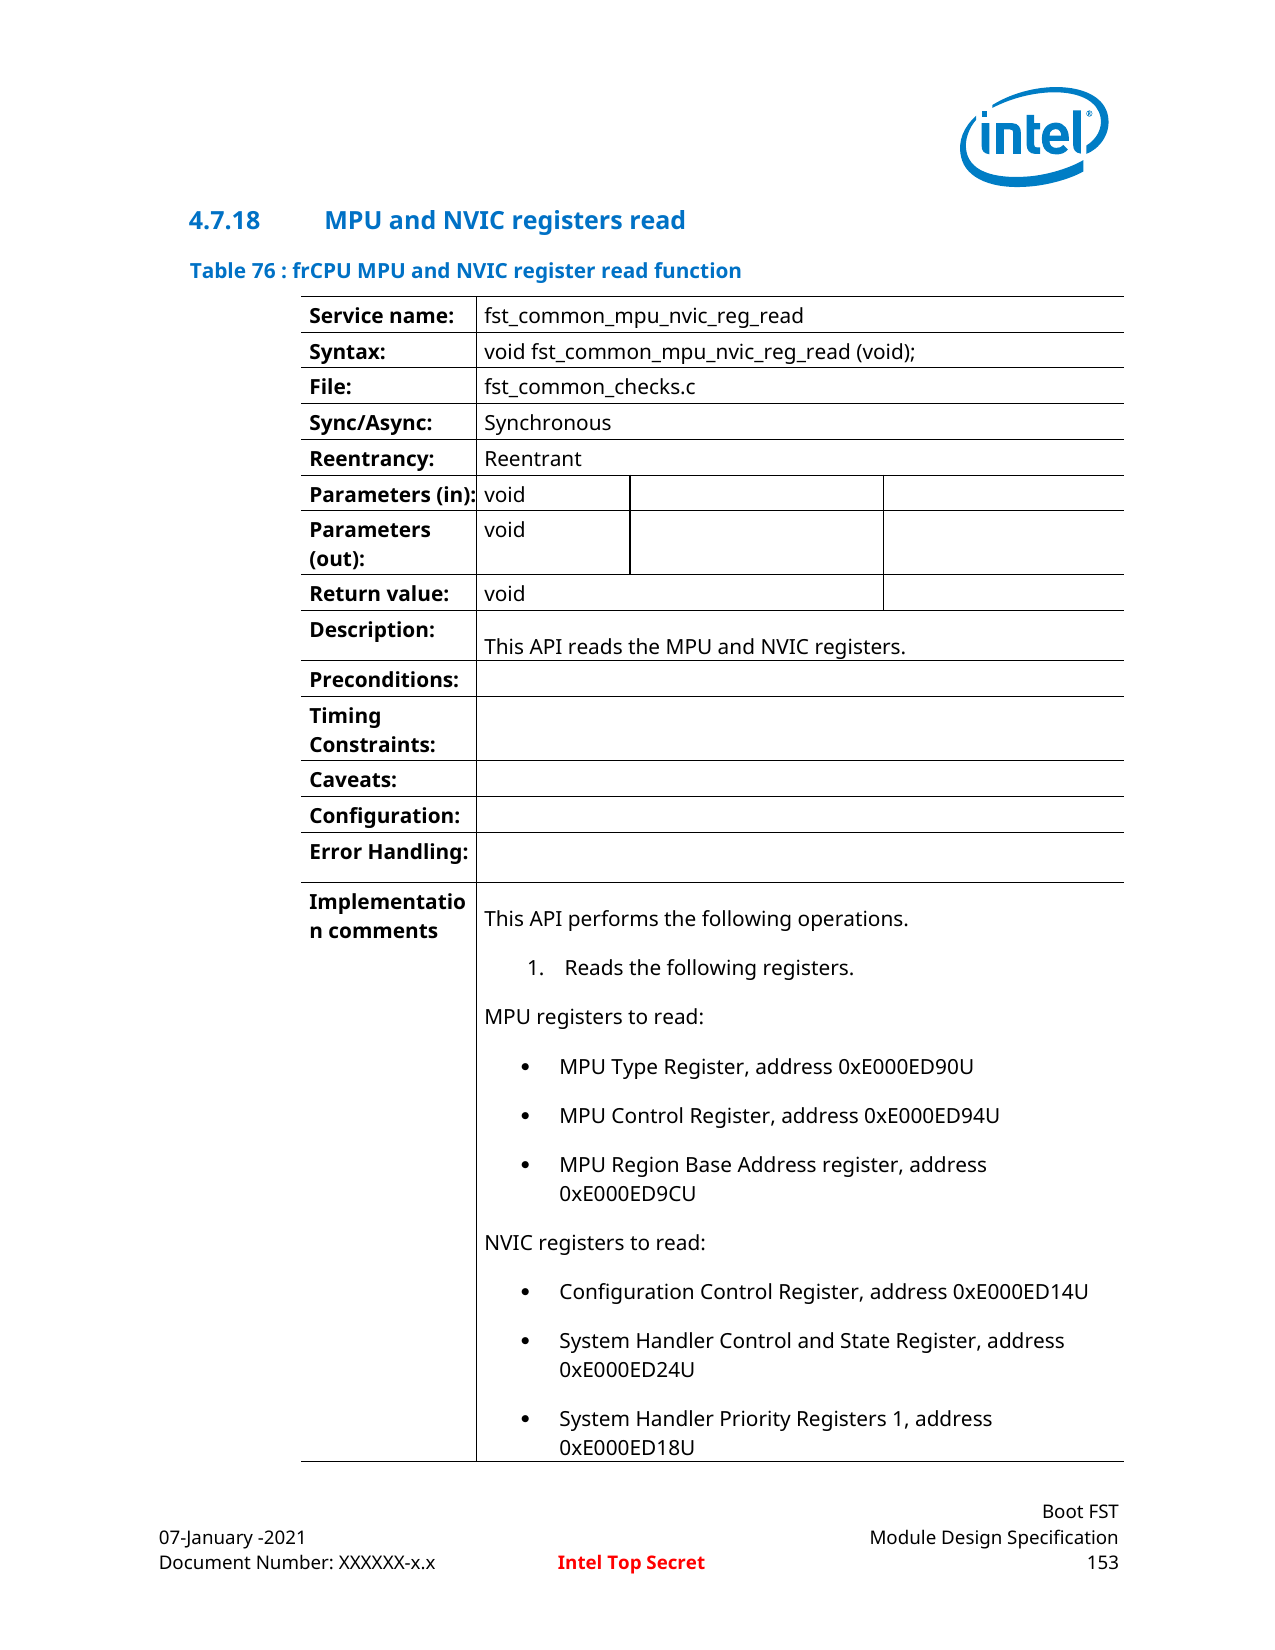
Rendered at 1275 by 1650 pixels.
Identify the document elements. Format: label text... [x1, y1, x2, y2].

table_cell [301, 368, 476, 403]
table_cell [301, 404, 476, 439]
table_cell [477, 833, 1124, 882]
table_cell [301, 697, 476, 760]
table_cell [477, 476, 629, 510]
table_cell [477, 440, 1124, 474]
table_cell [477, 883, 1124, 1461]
subtitle MPU and NVIC registers read [189, 204, 1117, 235]
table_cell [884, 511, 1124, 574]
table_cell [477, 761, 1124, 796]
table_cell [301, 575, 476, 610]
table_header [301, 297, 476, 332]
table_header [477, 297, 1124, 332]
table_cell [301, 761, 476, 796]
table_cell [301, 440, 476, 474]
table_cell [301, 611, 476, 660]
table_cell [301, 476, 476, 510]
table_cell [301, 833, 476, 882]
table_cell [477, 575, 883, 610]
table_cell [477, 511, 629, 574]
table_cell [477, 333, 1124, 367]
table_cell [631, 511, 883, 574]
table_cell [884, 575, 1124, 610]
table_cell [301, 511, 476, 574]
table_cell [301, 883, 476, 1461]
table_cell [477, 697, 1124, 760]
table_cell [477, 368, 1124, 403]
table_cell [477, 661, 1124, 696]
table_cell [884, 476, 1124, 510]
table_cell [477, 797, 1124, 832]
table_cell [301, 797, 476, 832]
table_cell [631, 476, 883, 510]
text Table 76 : frCPU MPU and NVIC register read function [189, 260, 1117, 283]
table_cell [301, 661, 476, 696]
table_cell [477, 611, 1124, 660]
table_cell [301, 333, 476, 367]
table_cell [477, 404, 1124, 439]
